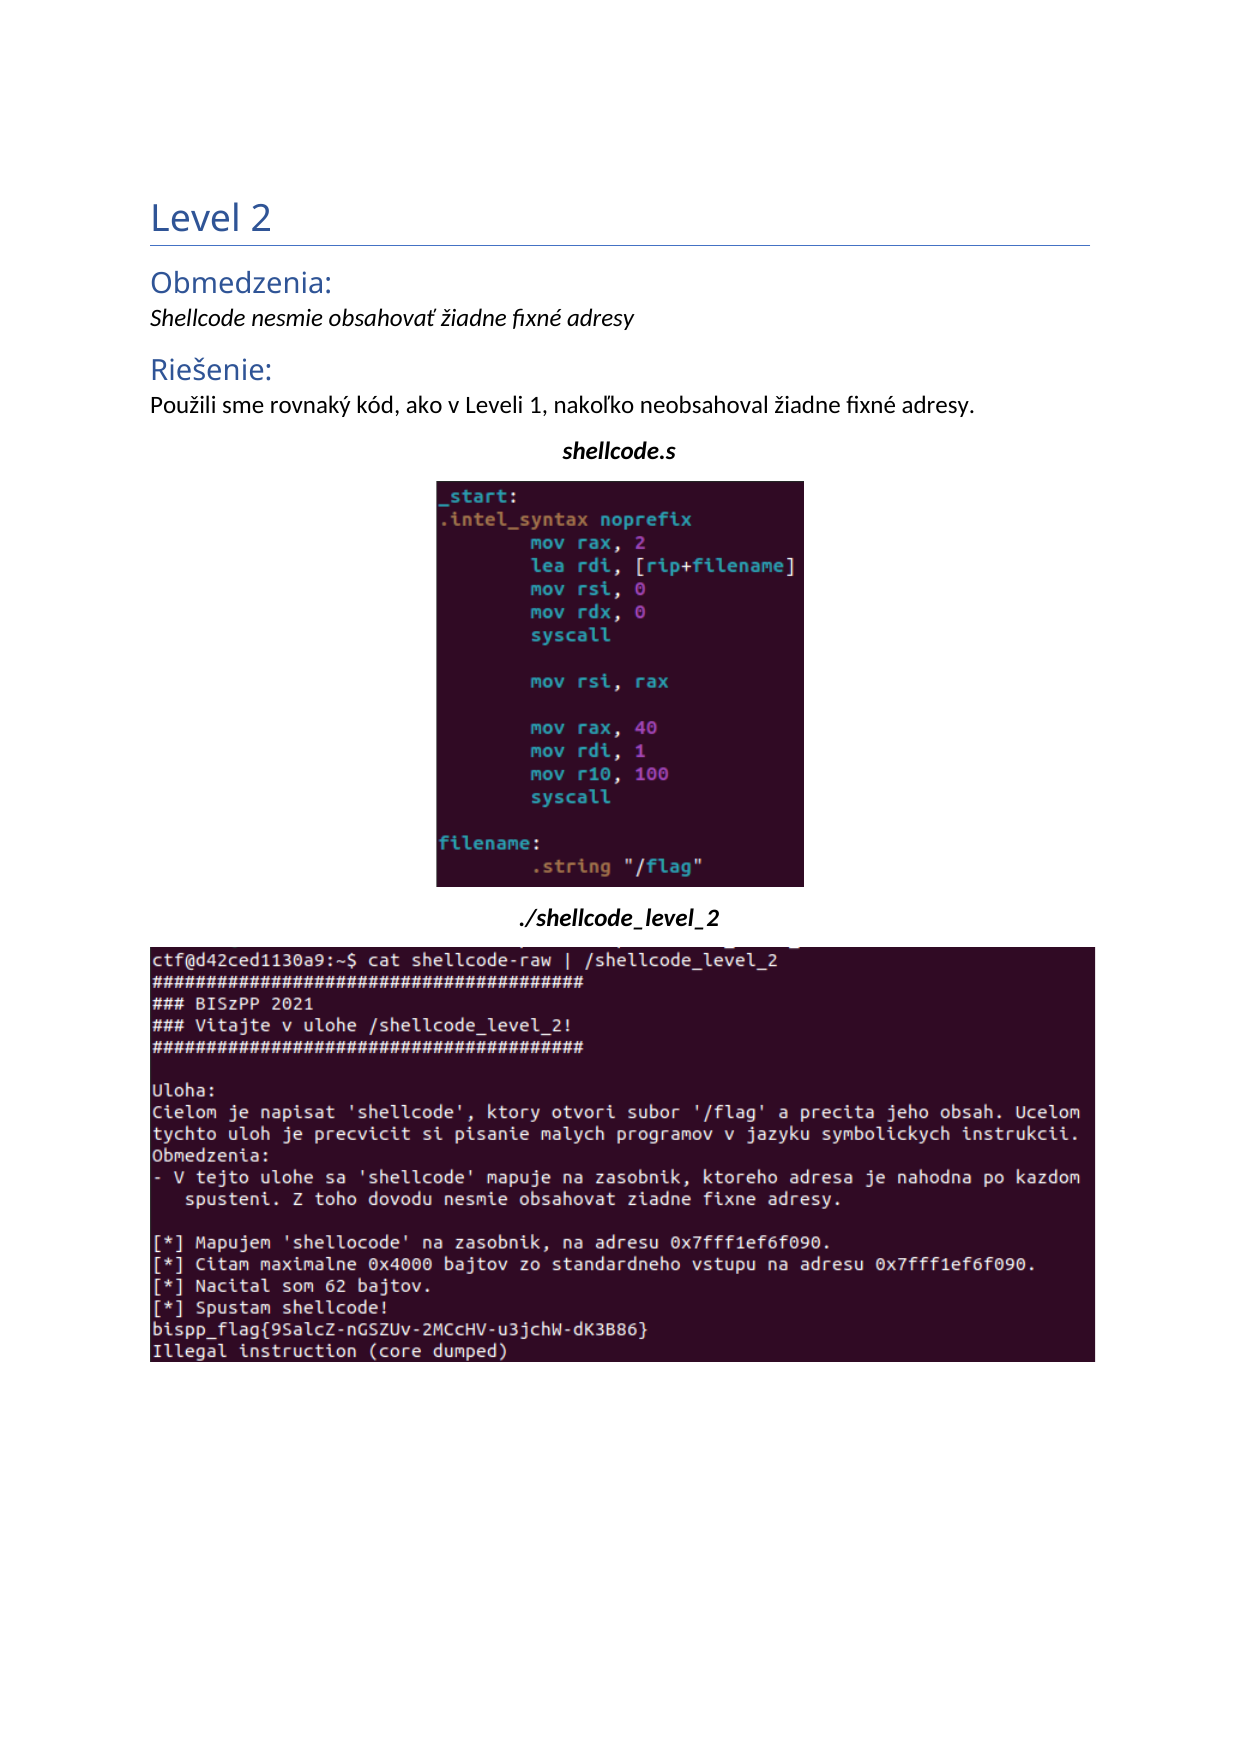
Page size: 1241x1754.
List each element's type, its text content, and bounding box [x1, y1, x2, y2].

text shellcode.s [150, 435, 1090, 466]
text ./shellcode_level_2 [150, 902, 1090, 932]
subtitle Level 2 [150, 192, 1090, 245]
subtitle Riešenie: [150, 349, 1090, 389]
picture [436, 481, 804, 887]
subtitle Obmedzenia: [150, 262, 1090, 302]
text Shellcode nesmie obsahovať žiadne fixné adresy [150, 302, 1090, 333]
text Použili sme rovnaký kód, ako v Leveli 1, nakoľko neobsahoval žiadne fixné adresy. [150, 389, 1090, 419]
picture [150, 947, 1096, 1362]
